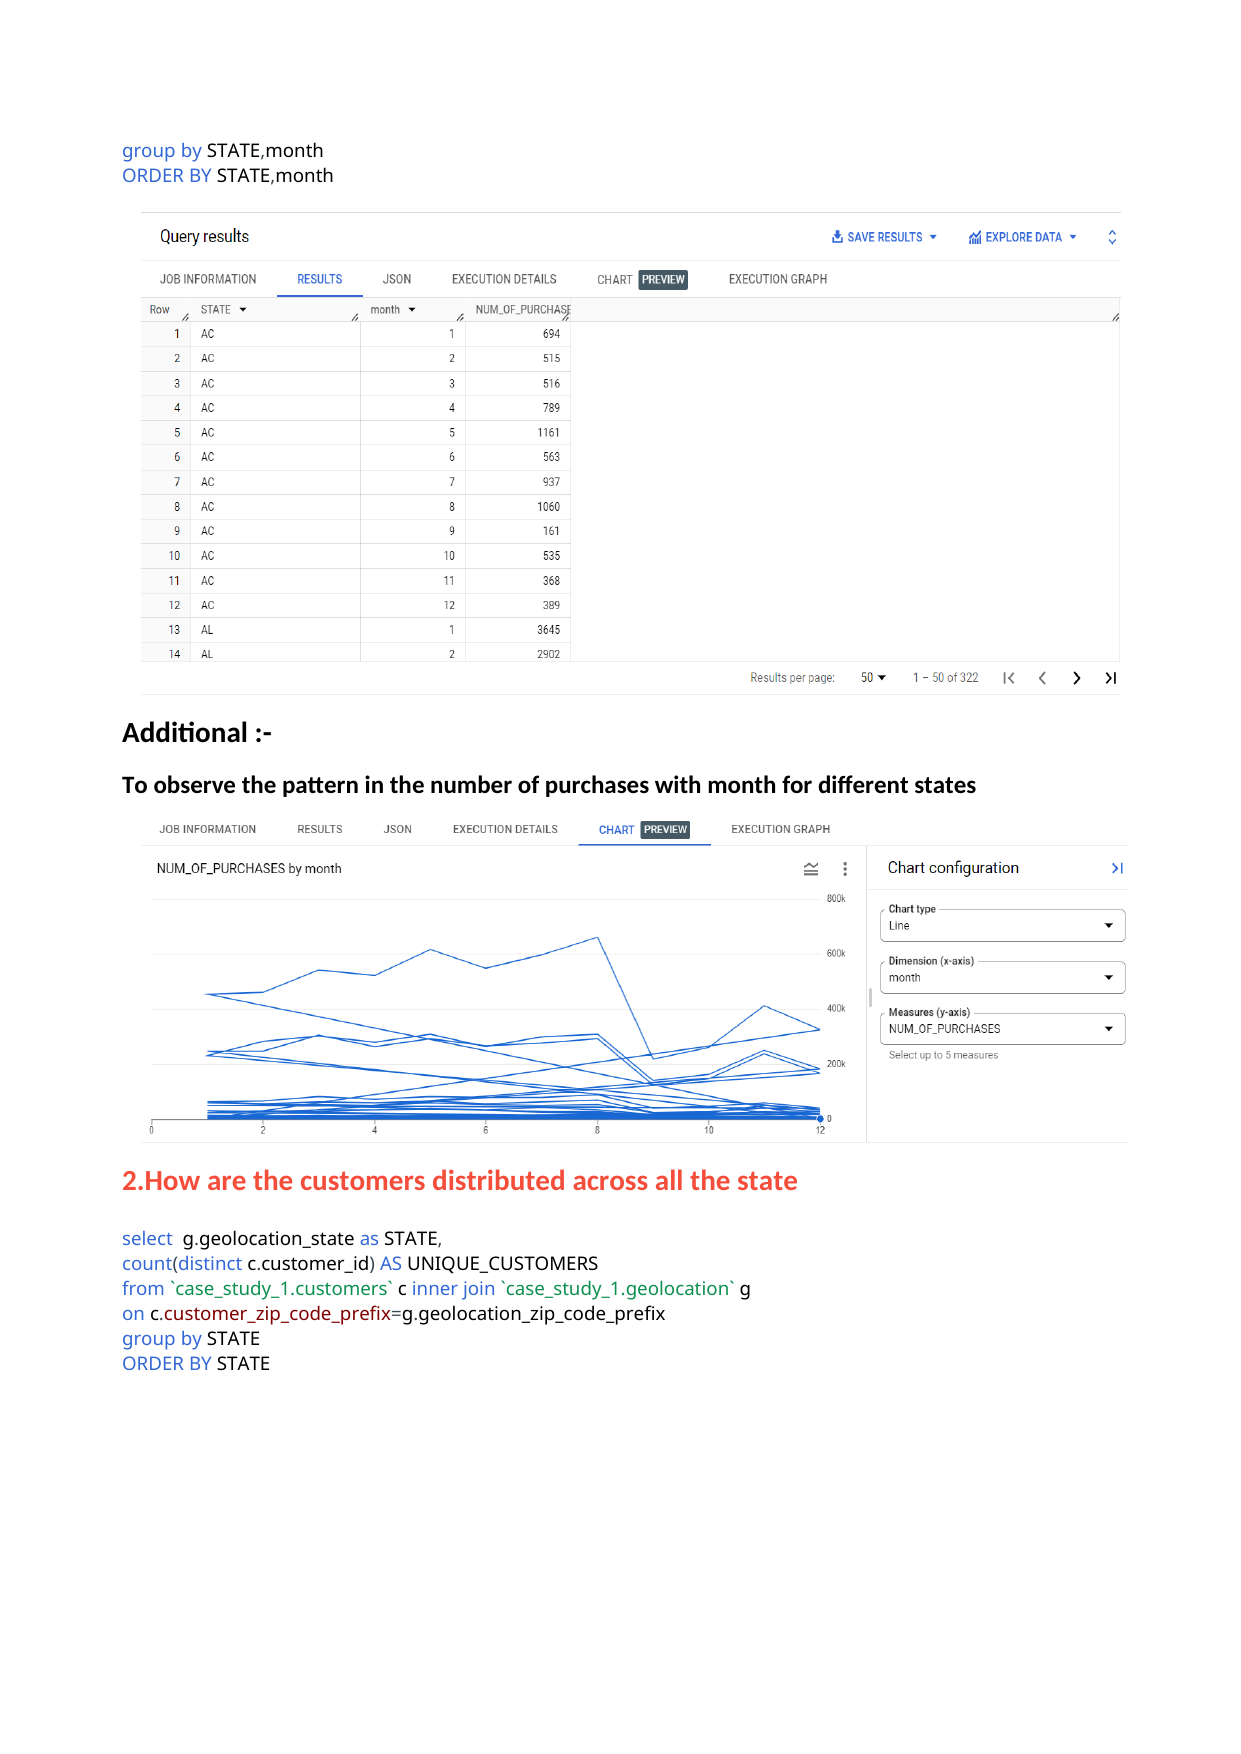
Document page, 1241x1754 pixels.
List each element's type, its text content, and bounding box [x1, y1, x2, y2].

text on c.customer_zip_code_prefix=g.geolocation_zip_code_prefix [122, 1300, 1134, 1325]
text select g.geolocation_state as STATE, [122, 1225, 1134, 1250]
text count(distinct c.customer_id) AS UNIQUE_CUSTOMERS [122, 1250, 1134, 1275]
text ORDER BY STATE,month [122, 162, 1134, 212]
text ORDER BY STATE [122, 1350, 1134, 1375]
text 2.How are the customers distributed across all the state [122, 1162, 1134, 1197]
text To observe the pattern in the number of purchases with month for different states [122, 769, 1134, 799]
text group by STATE,month [122, 137, 1134, 162]
text Additional :- [122, 714, 1134, 749]
text from `case_study_1.customers` c inner join `case_study_1.geolocation` g [122, 1275, 1134, 1300]
text group by STATE [122, 1325, 1134, 1350]
